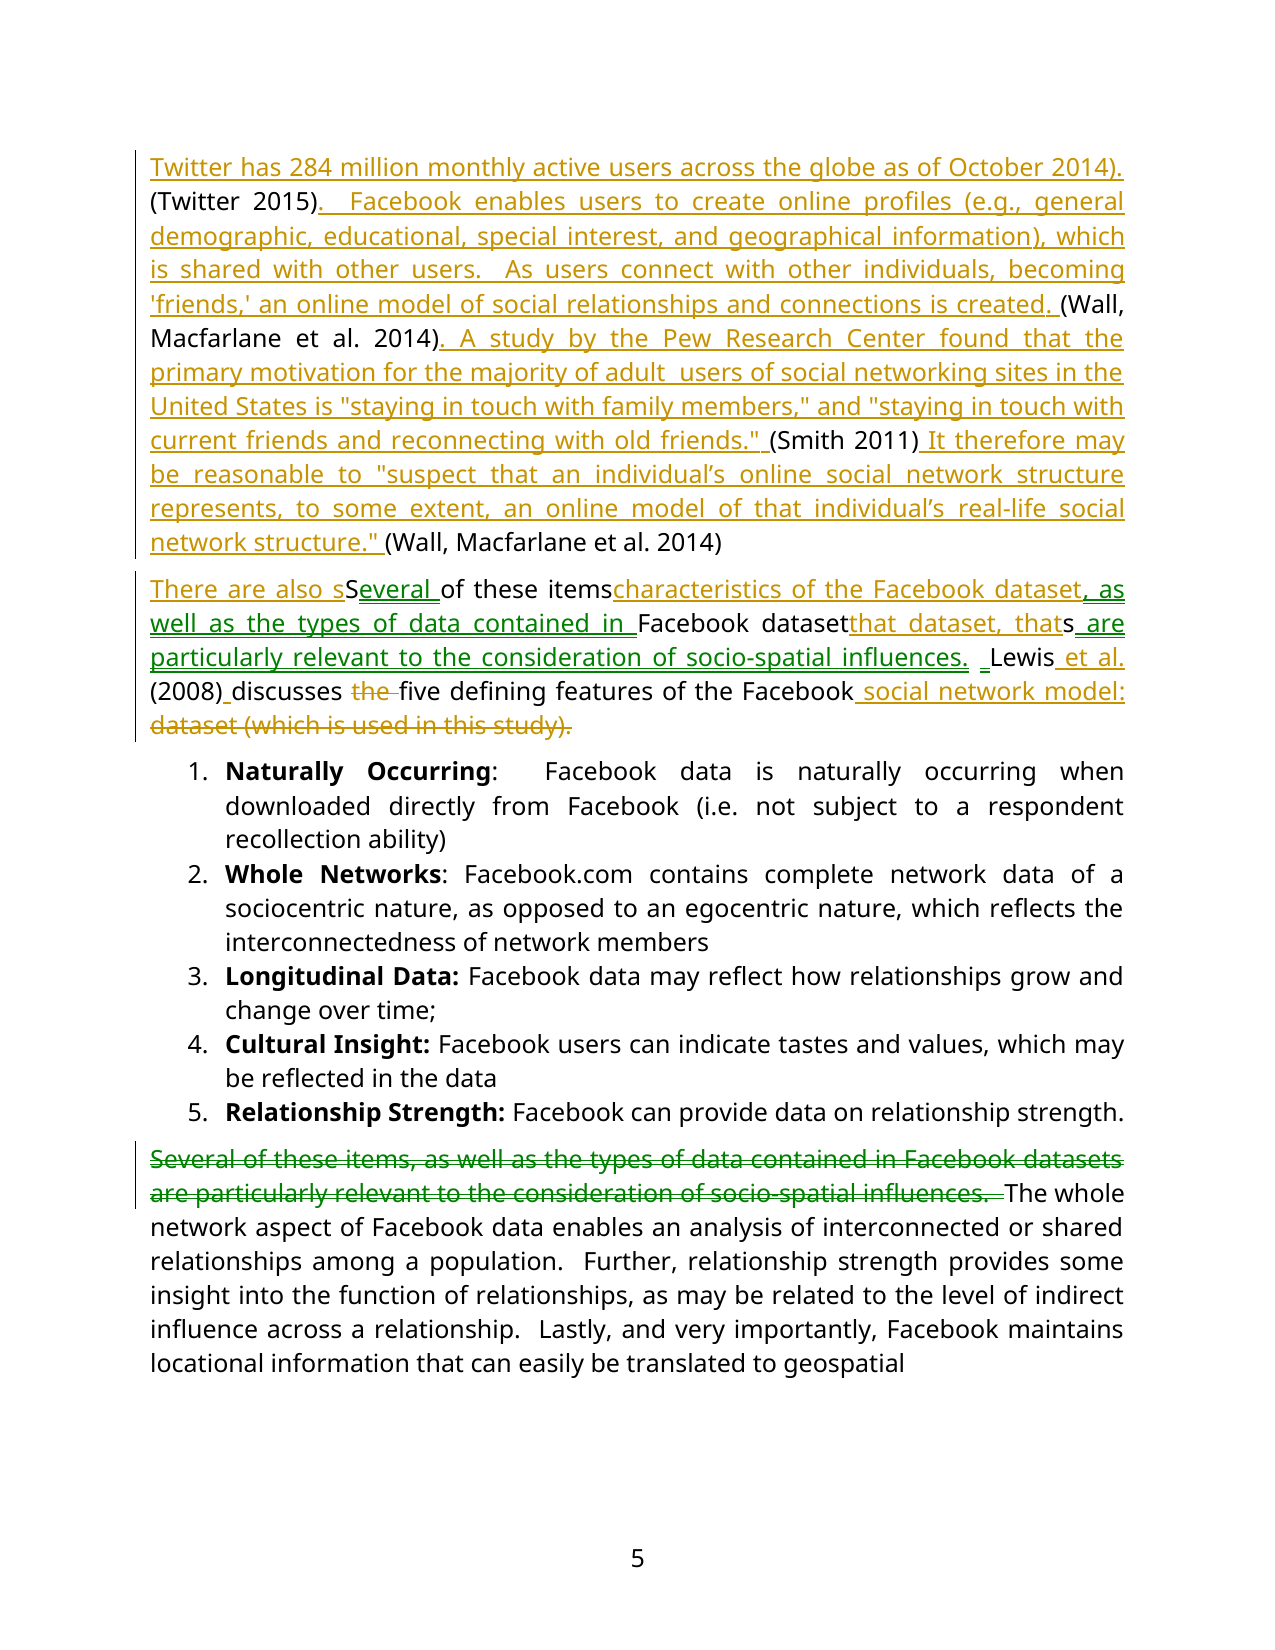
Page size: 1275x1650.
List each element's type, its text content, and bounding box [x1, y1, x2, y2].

text The whole network aspect of Facebook data enables an analysis of interconnected or shared relationships among a population. Further, relationship strength provides some insight into the function of relationships, as may be related to the level of indirect influence across a relationship. Lastly, and very importantly, Facebook maintains locational information that can easily be translated to geospatial [150, 1141, 1125, 1380]
list Longitudinal Data: Facebook data may reflect how relationships grow and change over time; [187, 958, 1125, 1027]
list Whole Networks: Facebook.com contains complete network data of a sociocentric nature, as opposed to an egocentric nature, which reflects the interconnectedness of network members [187, 856, 1125, 958]
list Relationship Strength: Facebook can provide data on relationship strength. [187, 1095, 1125, 1129]
list Naturally Occurring: Facebook data is naturally occurring when downloaded directly from Facebook (i.e. not subject to a respondent recollection ability) [187, 754, 1125, 856]
text Lewis (2008)discusses five defining features of the Facebook [150, 571, 1125, 742]
list Cultural Insight: Facebook users can indicate tastes and values, which may be reflected in the data [187, 1027, 1125, 1095]
text (Facebook 2015)(Twitter 2015)(Wall, Macfarlane et al. 2014)(Smith 2011)(Wall, Macfarlane et al. 2014) [150, 521, 1125, 559]
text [150, 248, 1125, 281]
text (Facebook 2015)(Twitter 2015)(Wall, Macfarlane et al. 2014)(Smith 2011)(Wall, Macfarlane et al. 2014) [150, 487, 1125, 519]
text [150, 150, 1125, 247]
text (Facebook 2015)(Twitter 2015)(Wall, Macfarlane et al. 2014)(Smith 2011)(Wall, Macfarlane et al. 2014) [150, 419, 1125, 485]
text (Facebook 2015)(Twitter 2015)(Wall, Macfarlane et al. 2014)(Smith 2011)(Wall, Macfarlane et al. 2014) [150, 283, 1125, 417]
